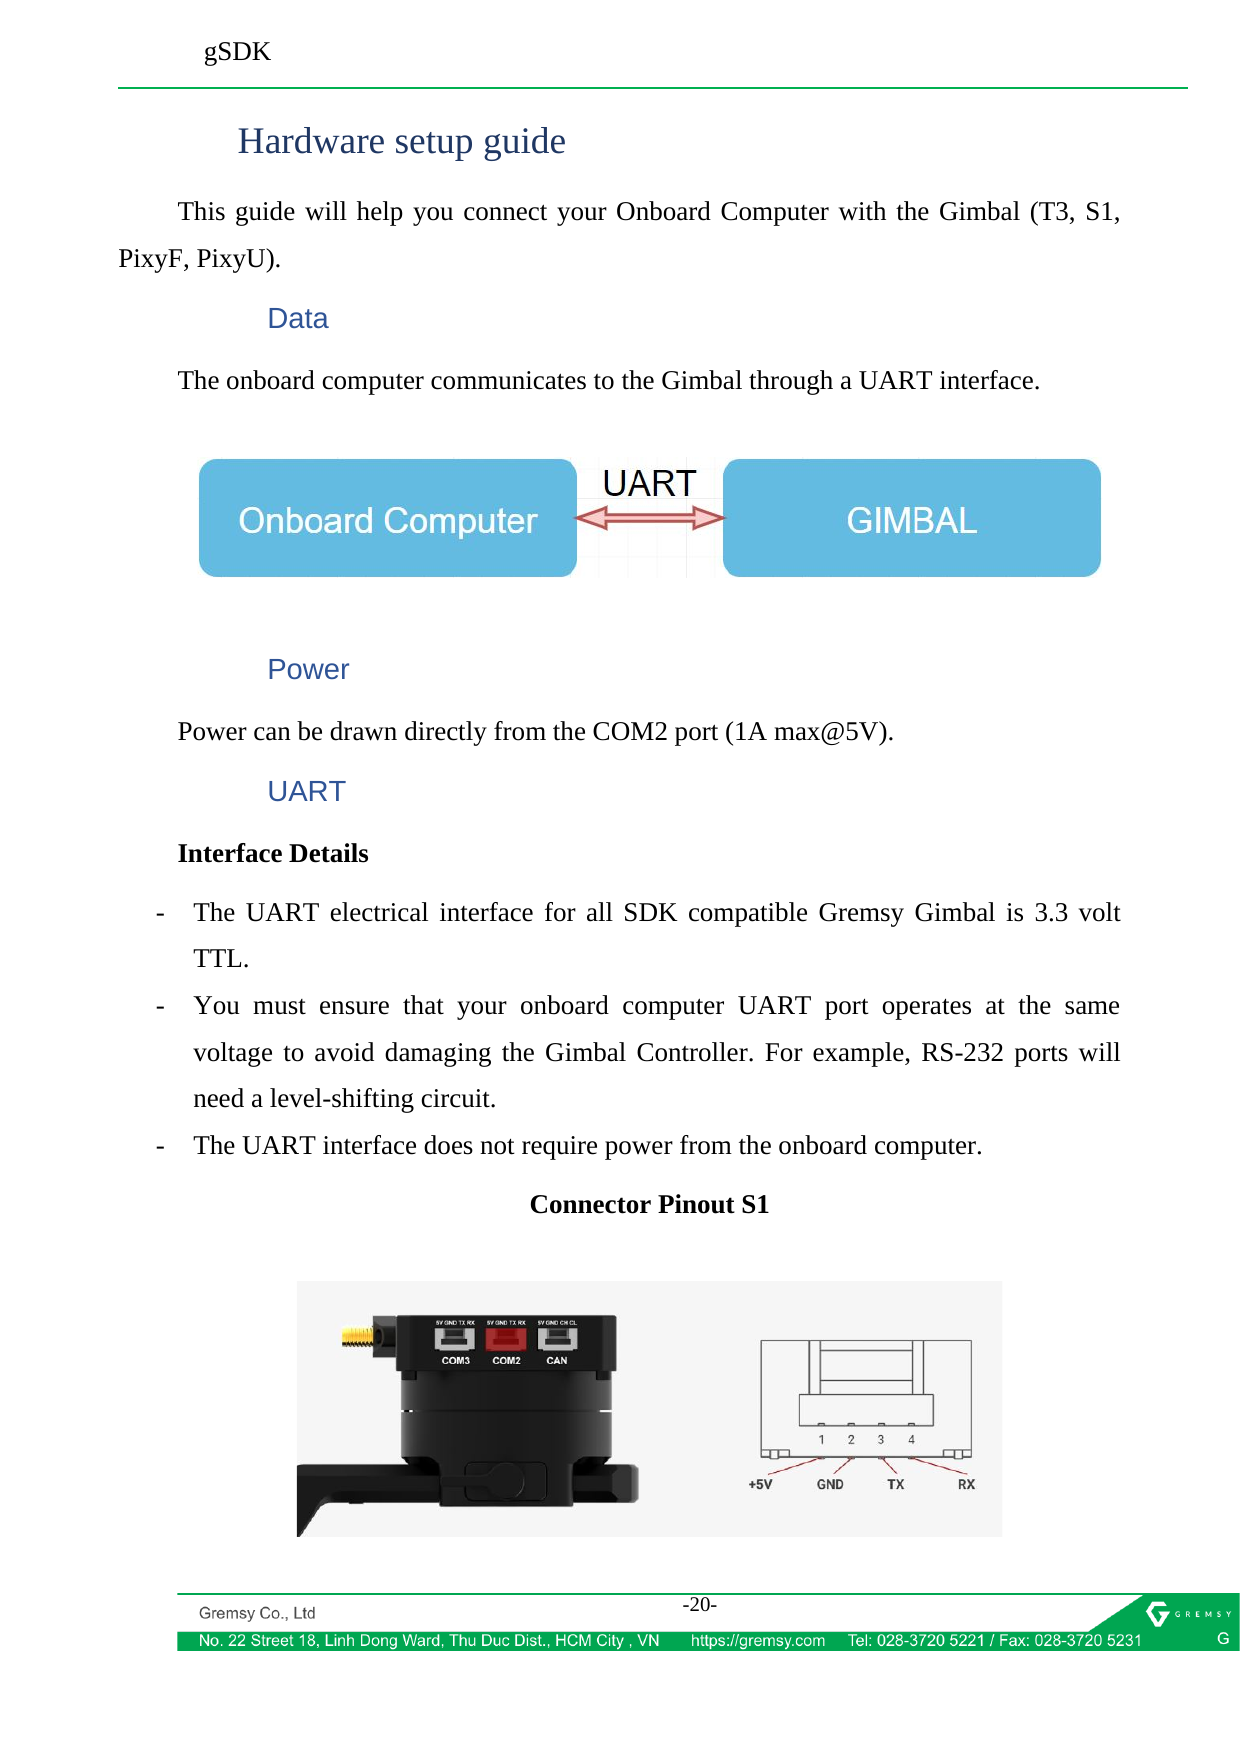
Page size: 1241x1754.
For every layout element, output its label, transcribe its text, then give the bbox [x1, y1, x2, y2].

list The UART interface does not require power from the onboard computer. [156, 1129, 1122, 1160]
text The onboard computer communicates to the Gimbal through a UART interface. [118, 364, 1122, 395]
text Interface Details [118, 837, 1122, 868]
text UART [208, 774, 1122, 807]
list The UART electrical interface for all SDK compatible Gremsy Gimbal is 3.3 volt TTL. [156, 896, 1122, 974]
text Data [208, 301, 1122, 335]
text Connector Pinout S1 [118, 1188, 1122, 1219]
text This guide will help you connect your Onboard Computer with the Gimbal (T3, S1, PixyF, PixyU). [118, 195, 1122, 273]
list You must ensure that your onboard computer UART port operates at the same voltage to avoid damaging the Gimbal Controller. For example, RS-232 ports will need a level-shifting circuit. [156, 989, 1122, 1114]
picture [177, 1593, 1240, 1651]
picture [197, 457, 1103, 578]
picture [296, 1281, 1003, 1537]
text Power [208, 652, 1122, 686]
text Power can be drawn directly from the COM2 port (1A max@5V). [118, 715, 1122, 746]
text Hardware setup guide [178, 118, 1122, 161]
